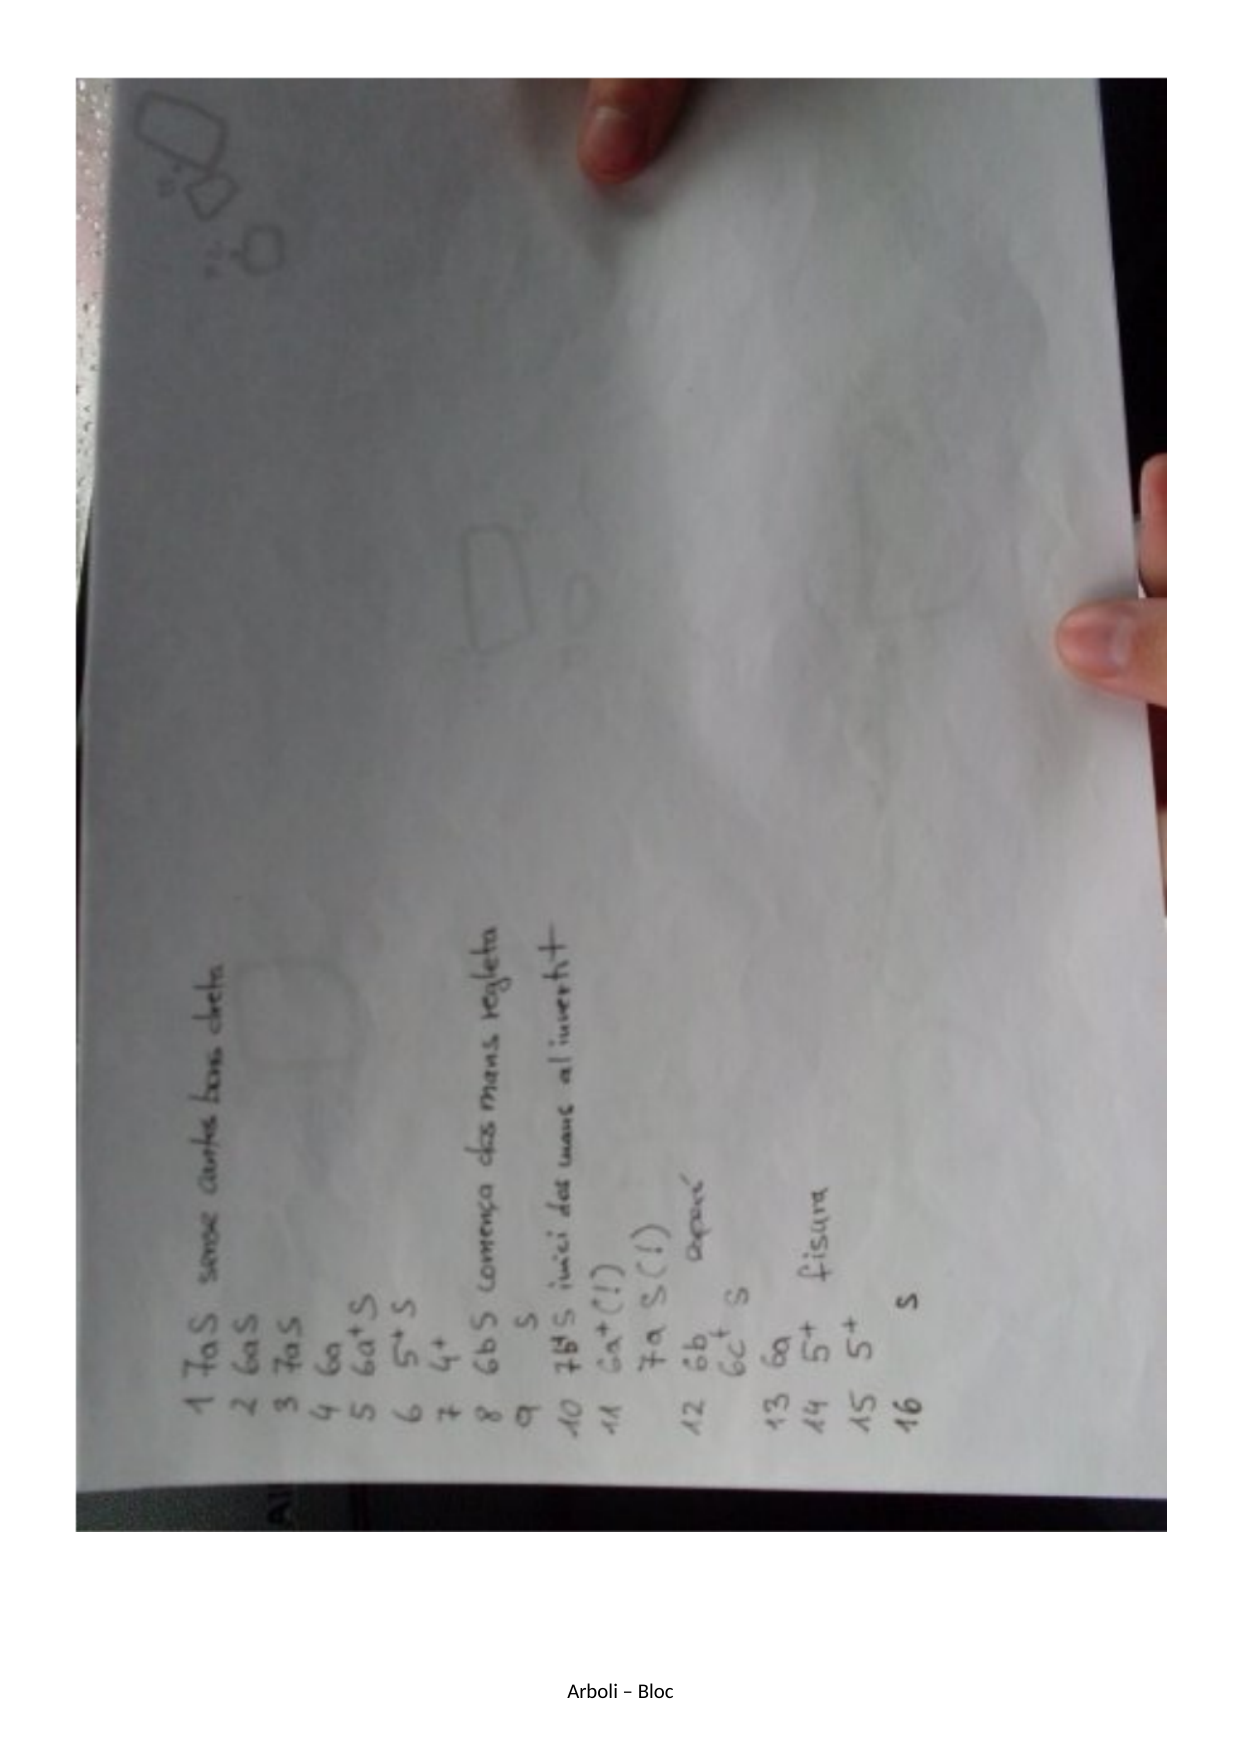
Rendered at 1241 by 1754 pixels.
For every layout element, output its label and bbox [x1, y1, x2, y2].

picture [77, 79, 1167, 1530]
